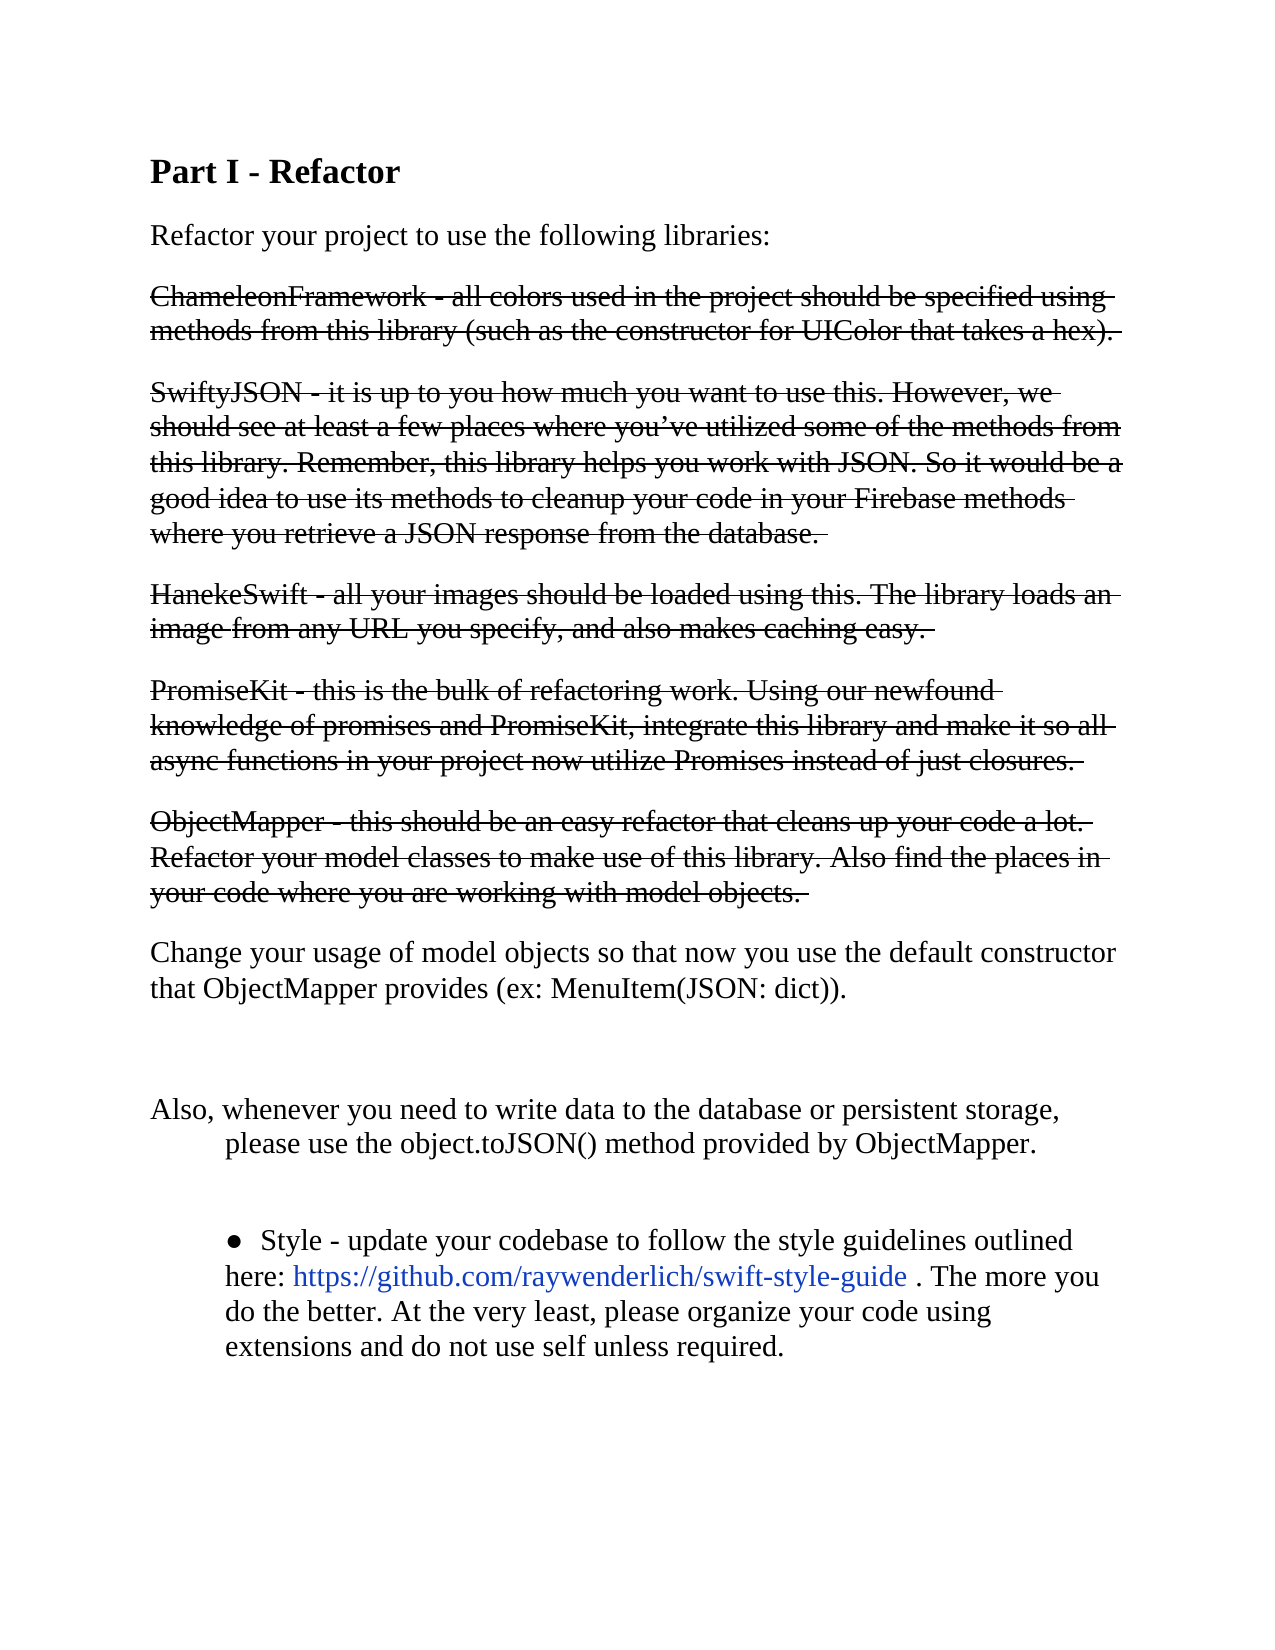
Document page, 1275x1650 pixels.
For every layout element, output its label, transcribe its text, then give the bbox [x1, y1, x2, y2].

list Also, whenever you need to write data to the database or persistent storage, please use the object.toJSON() method provided by ObjectMapper. [150, 1090, 1125, 1197]
text ObjectMapper - this should be an easy refactor that cleans up your code a lot. Refactor your model classes to make use of this library. Also find the places in your code where you are working with model objects. [150, 803, 1125, 909]
text Change your usage of model objects so that now you use the default constructor that ObjectMapper provides (ex: MenuItem(JSON: dict)). [150, 934, 1125, 1005]
text Refactor your project to use the following libraries: [150, 217, 1125, 252]
text HanekeSwift - all your images should be loaded using this. The library loads an image from any URL you specify, and also makes caching easy. [150, 575, 1125, 646]
text Part I - Refactor [150, 150, 1125, 192]
text ChameleonFramework - all colors used in the project should be specified using methods from this library (such as the constructor for UIColor that takes a hex). [150, 277, 1125, 348]
list ● Style - update your codebase to follow the style guidelines outlined here: https://github.com/raywenderlich/swift-style-guide . The more you do the better. At the very least, please organize your code using extensions and do not use self unless required. [150, 1222, 1125, 1363]
text SwiftyJSON - it is up to you how much you want to use this. However, we should see at least a few places where you’ve utilized some of the methods from this library. Remember, this library helps you work with JSON. So it would be a good idea to use its methods to cleanup your code in your Firebase methods where you retrieve a JSON response from the database. [150, 373, 1125, 550]
text PromiseKit - this is the bulk of refactoring work. Using our newfound knowledge of promises and PromiseKit, integrate this library and make it so all async functions in your project now utilize Promises instead of just closures. [150, 671, 1125, 778]
